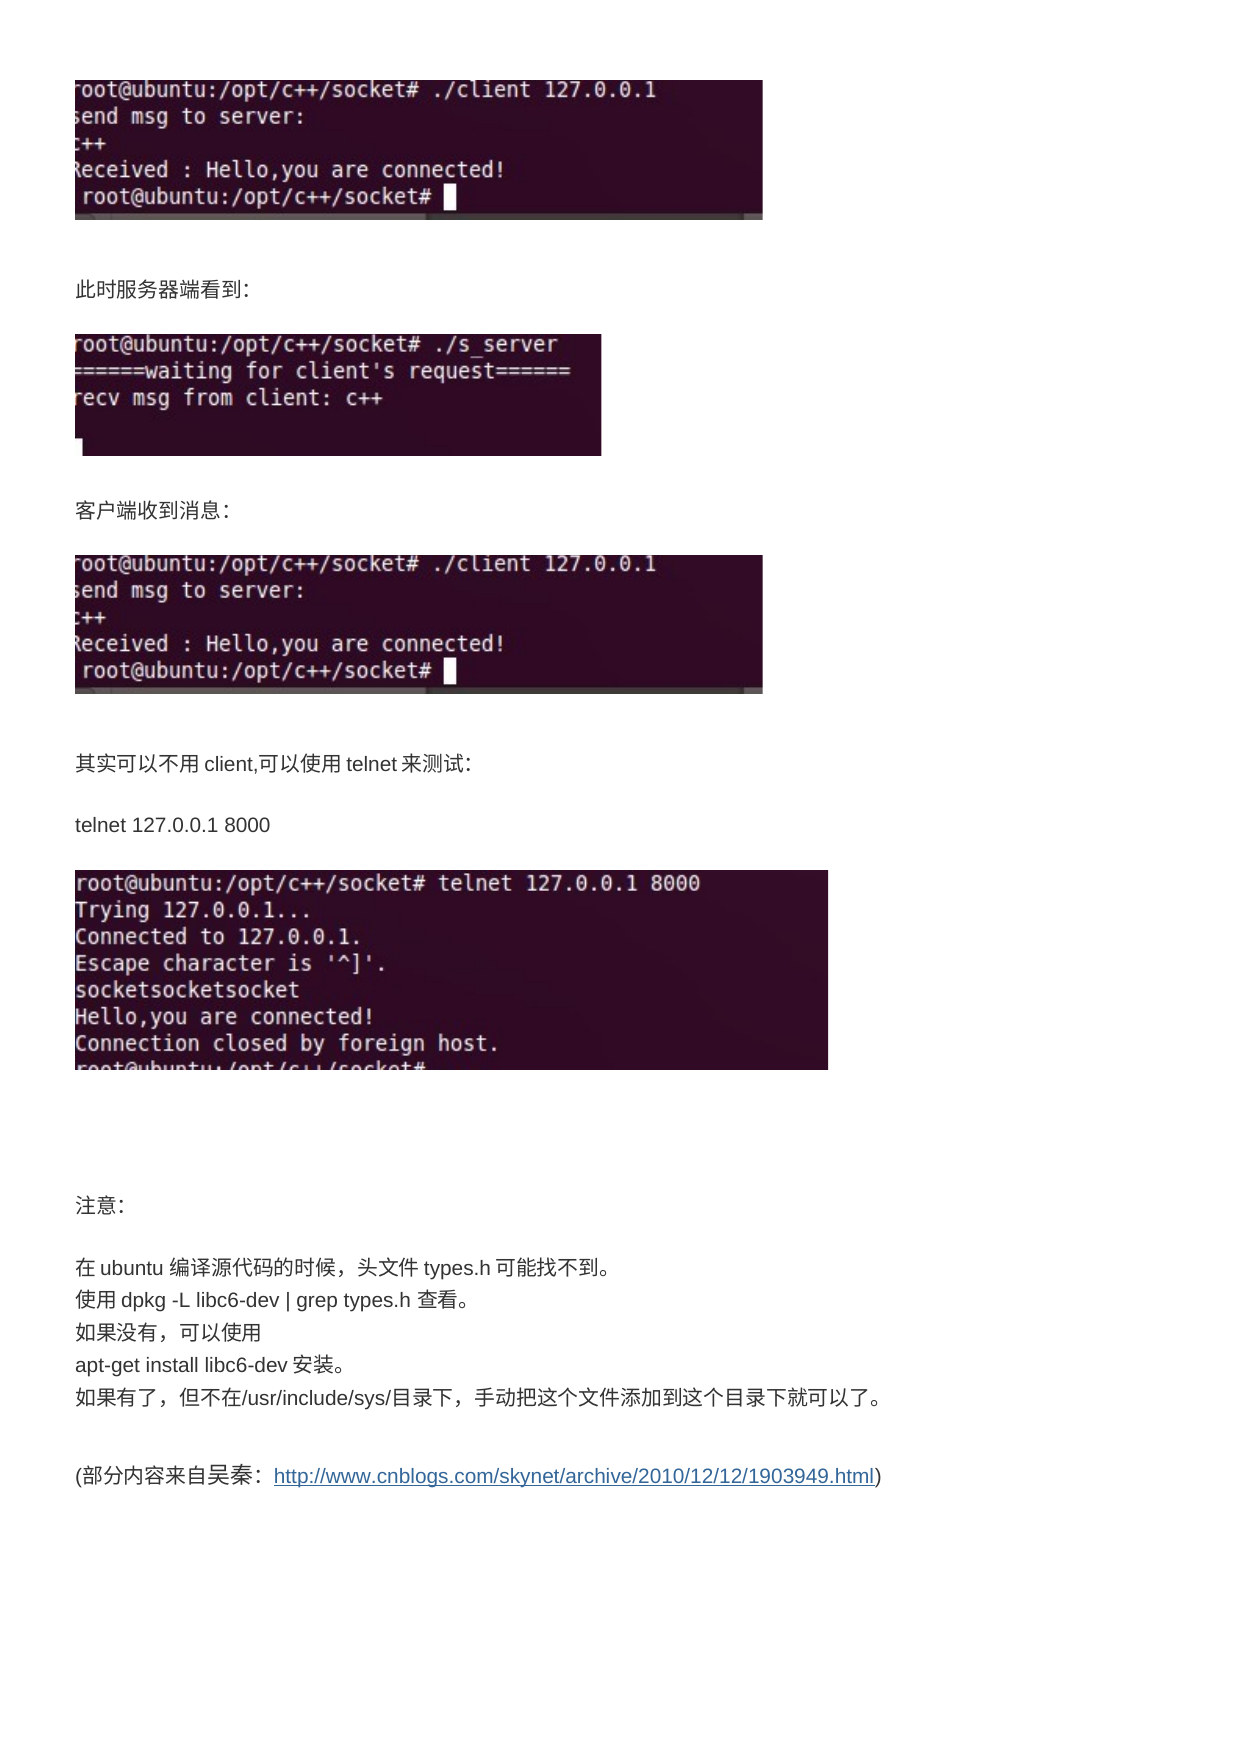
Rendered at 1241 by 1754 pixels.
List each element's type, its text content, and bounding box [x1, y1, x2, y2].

text 此时服务器端看到： [75, 272, 1165, 305]
text telnet 127.0.0.1 8000 [75, 808, 1165, 841]
text 注意： [75, 1188, 1165, 1221]
text 其实可以不用client,可以使用telnet来测试： [75, 747, 1165, 779]
picture [75, 334, 602, 456]
picture [75, 555, 763, 694]
text 客户端收到消息： [75, 493, 1165, 526]
text (部分内容来自吴秦：http://www.cnblogs.com/skynet/archive/2010/12/12/1903949.html) [75, 1442, 1165, 1507]
picture [75, 870, 829, 1070]
picture [75, 80, 763, 220]
text 在ubuntu 编译源代码的时候，头文件types.h可能找不到。 使用dpkg -L libc6-dev | grep types.h 查看。 如果没有，可以使用 apt-get install libc6-dev安装。 如果有了，但不在/usr/include/sys/目录下，手动把这个文件添加到这个目录下就可以了。 [75, 1250, 1165, 1412]
